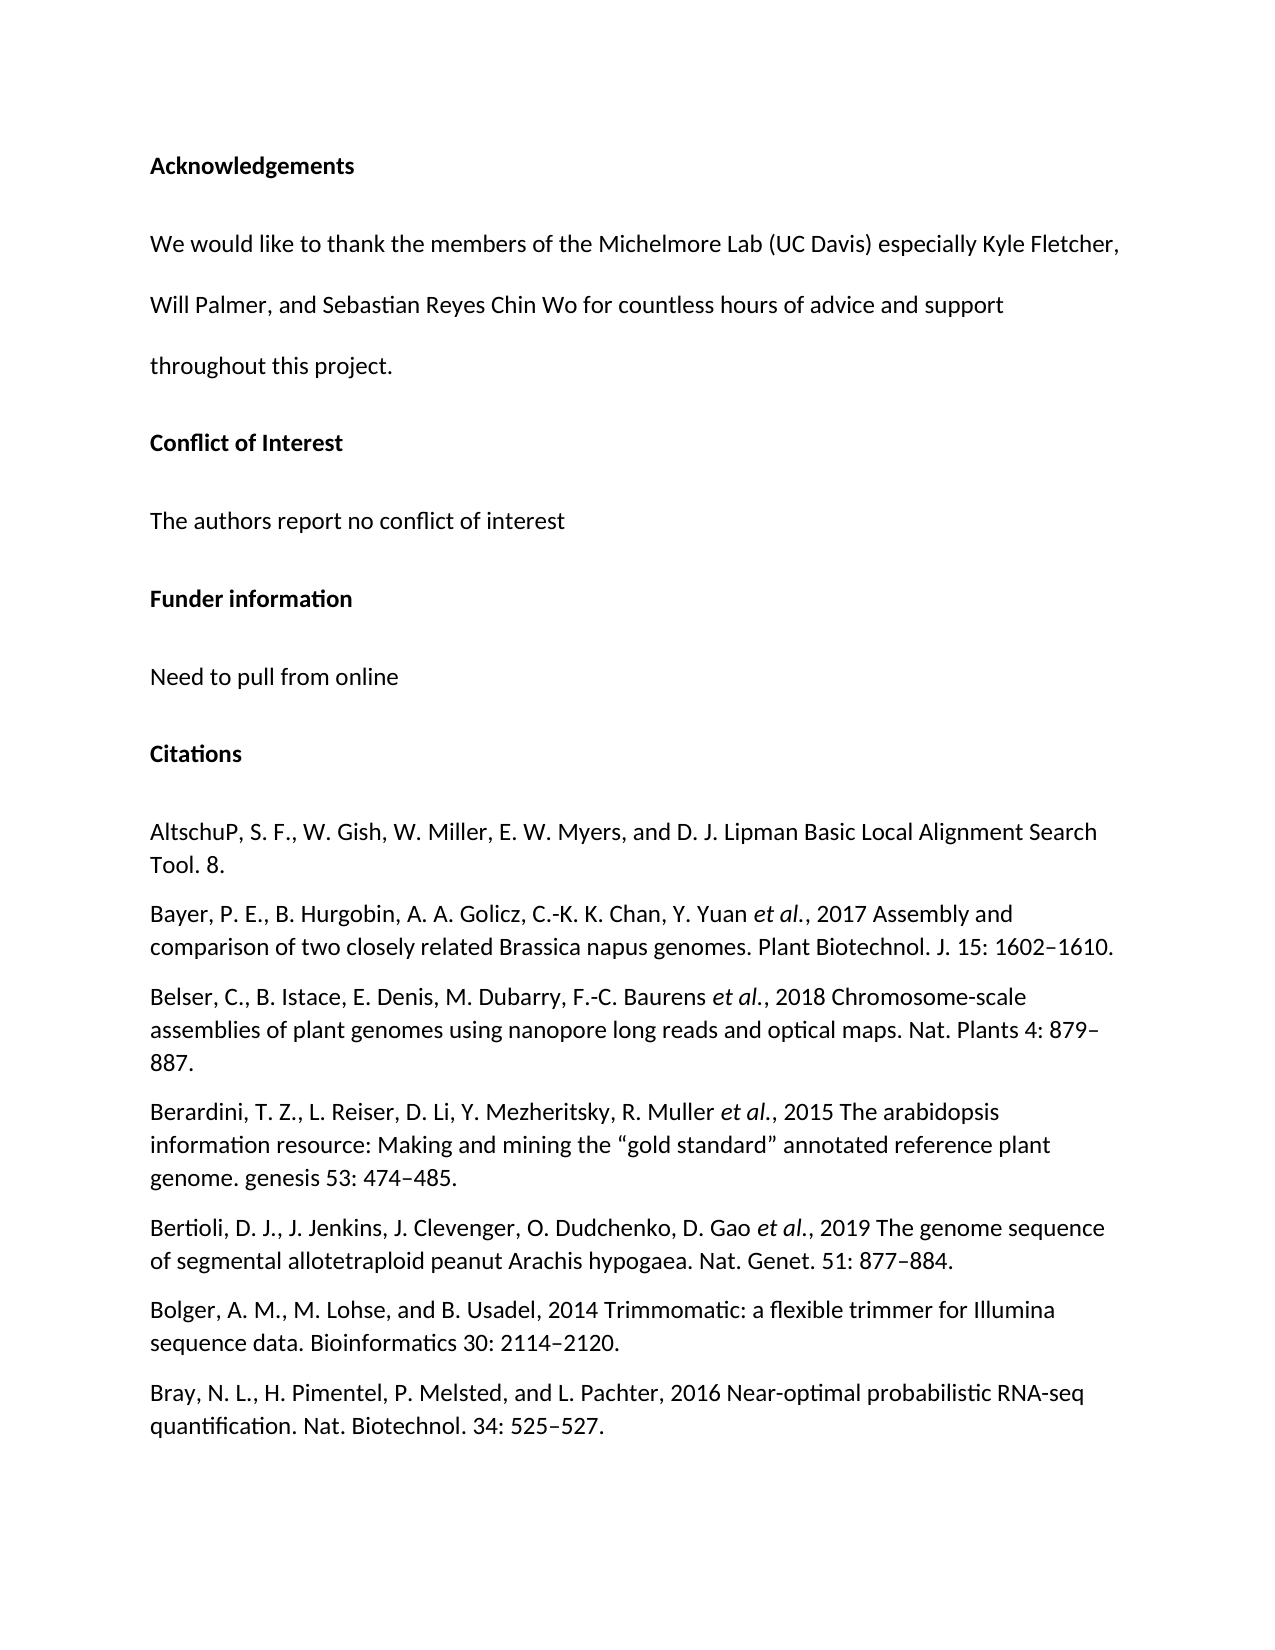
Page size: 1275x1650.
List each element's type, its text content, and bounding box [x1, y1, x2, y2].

text AltschuP, S. F., W. Gish, W. Miller, E. W. Myers, and D. J. Lipman Basic Local Alignment Search Tool. 8. [150, 816, 1125, 879]
text Conflict of Interest [150, 427, 1125, 458]
text Acknowledgements [150, 150, 1125, 181]
text Bayer, P. E., B. Hurgobin, A. A. Golicz, C.-K. K. Chan, Y. Yuan et al., 2017 Assembly and comparison of two closely related Brassica napus genomes. Plant Biotechnol. J. 15: 1602–1610. [150, 898, 1125, 962]
text The authors report no conflict of interest [150, 505, 1125, 536]
text Bray, N. L., H. Pimentel, P. Melsted, and L. Pachter, 2016 Near-optimal probabilistic RNA-seq quantification. Nat. Biotechnol. 34: 525–527. [150, 1377, 1125, 1440]
text Belser, C., B. Istace, E. Denis, M. Dubarry, F.-C. Baurens et al., 2018 Chromosome-scale assemblies of plant genomes using nanopore long reads and optical maps. Nat. Plants 4: 879–887. [150, 981, 1125, 1077]
text Need to pull from online [150, 661, 1125, 691]
text We would like to thank the members of the Michelmore Lab (UC Davis) especially Kyle Fletcher, Will Palmer, and Sebastian Reyes Chin Wo for countless hours of advice and support throughout this project. [150, 228, 1125, 380]
text Funder information [150, 583, 1125, 613]
text Citations [150, 738, 1125, 769]
text Bolger, A. M., M. Lohse, and B. Usadel, 2014 Trimmomatic: a flexible trimmer for Illumina sequence data. Bioinformatics 30: 2114–2120. [150, 1294, 1125, 1358]
text Berardini, T. Z., L. Reiser, D. Li, Y. Mezheritsky, R. Muller et al., 2015 The arabidopsis information resource: Making and mining the “gold standard” annotated reference plant genome. genesis 53: 474–485. [150, 1096, 1125, 1193]
text Bertioli, D. J., J. Jenkins, J. Clevenger, O. Dudchenko, D. Gao et al., 2019 The genome sequence of segmental allotetraploid peanut Arachis hypogaea. Nat. Genet. 51: 877–884. [150, 1212, 1125, 1275]
